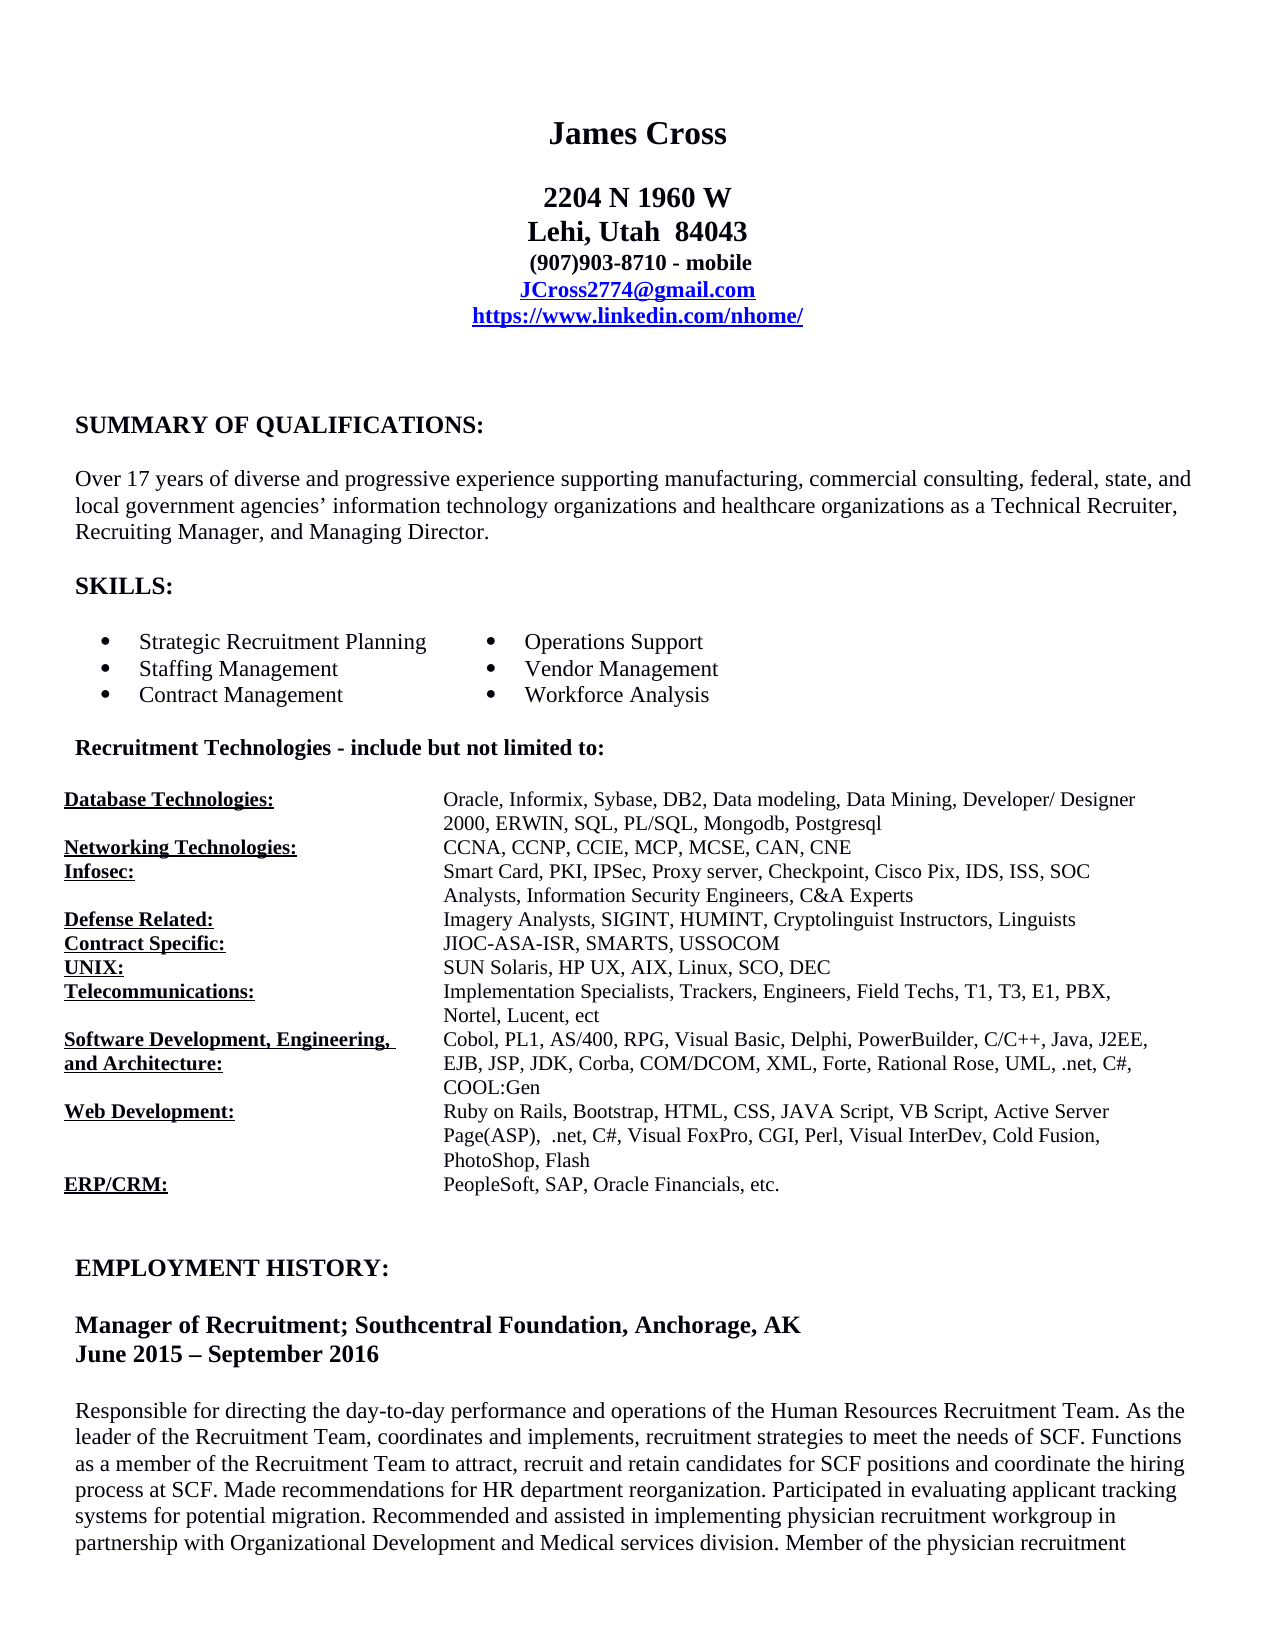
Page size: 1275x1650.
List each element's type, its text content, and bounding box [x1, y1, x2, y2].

table_cell Software Development, Engineering, and Architecture: [53, 1027, 432, 1099]
text James Cross [75, 113, 1200, 152]
table_cell Web Development: [53, 1099, 432, 1172]
text SUMMARY OF QUALIFICATIONS: [75, 410, 1200, 439]
table_cell Imagery Analysts, SIGINT, HUMINT, Cryptolinguist Instructors, Linguists [432, 907, 1177, 931]
text Over 17 years of diverse and progressive experience supporting manufacturing, commercial consulting, federal, state, and local government agencies’ information technology organizations and healthcare organizations as a Technical Recruiter, Recruiting Manager, and Managing Director. [75, 466, 1200, 544]
text 2204 N 1960 W [75, 180, 1200, 214]
table_cell ERP/CRM: [53, 1172, 432, 1196]
table_cell PeopleSoft, SAP, Oracle Financials, etc. [432, 1172, 1177, 1196]
table_cell Smart Card, PKI, IPSec, Proxy server, Checkpoint, Cisco Pix, IDS, ISS, SOC Analysts, Information Security Engineers, C&A Experts [432, 859, 1177, 907]
table_header Database Technologies: [53, 787, 432, 835]
table_cell Infosec: [53, 859, 432, 907]
table_cell Implementation Specialists, Trackers, Engineers, Field Techs, T1, T3, E1, PBX, Nortel, Lucent, ect [432, 979, 1177, 1027]
table_cell Staffing Management [53, 655, 438, 681]
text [75, 1397, 1200, 1555]
table_cell Cobol, PL1, AS/400, RPG, Visual Basic, Delphi, PowerBuilder, C/C++, Java, J2EE, EJB, JSP, JDK, Corba, COM/DCOM, XML, Forte, Rational Rose, UML, .net, C#, COOL:Gen [432, 1027, 1177, 1099]
table_cell CCNA, CCNP, CCIE, MCP, MCSE, CAN, CNE [432, 835, 1177, 859]
text (907)903-8710 - mobile [75, 247, 1200, 276]
text Manager of Recruitment; Southcentral Foundation, Anchorage, AK [75, 1311, 1200, 1339]
table_cell Networking Technologies: [53, 835, 432, 859]
table_header Strategic Recruitment Planning [53, 629, 438, 655]
table_cell UNIX: [53, 955, 432, 979]
text Recruitment Technologies - include but not limited to: [75, 734, 1200, 760]
text Lehi, Utah 84043 [75, 214, 1200, 247]
table_cell Contract Specific: [53, 931, 432, 955]
table_cell Vendor Management [438, 655, 899, 681]
table_cell JIOC-ASA-ISR, SMARTS, USSOCOM [432, 931, 1177, 955]
table_cell Defense Related: [53, 907, 432, 931]
text EMPLOYMENT HISTORY: [75, 1253, 1200, 1282]
text June 2015 – September 2016 [75, 1339, 1200, 1368]
table_header Oracle, Informix, Sybase, DB2, Data modeling, Data Mining, Developer/ Designer 2000, ERWIN, SQL, PL/SQL, Mongodb, Postgresql [432, 787, 1177, 835]
text SKILLS: [75, 571, 1200, 600]
table_cell SUN Solaris, HP UX, AIX, Linux, SCO, DEC [432, 955, 1177, 979]
text JCross2774@gmail.com [75, 276, 1200, 303]
table_cell Ruby on Rails, Bootstrap, HTML, CSS, JAVA Script, VB Script, Active Server Page(ASP), .net, C#, Visual FoxPro, CGI, Perl, Visual InterDev, Cold Fusion, PhotoShop, Flash [432, 1099, 1177, 1172]
table_cell Telecommunications: [53, 979, 432, 1027]
table_cell Workforce Analysis [438, 681, 899, 707]
table_header Operations Support [438, 629, 899, 655]
table_cell Contract Management [53, 681, 438, 707]
text https://www.linkedin.com/nhome/ [75, 303, 1200, 329]
